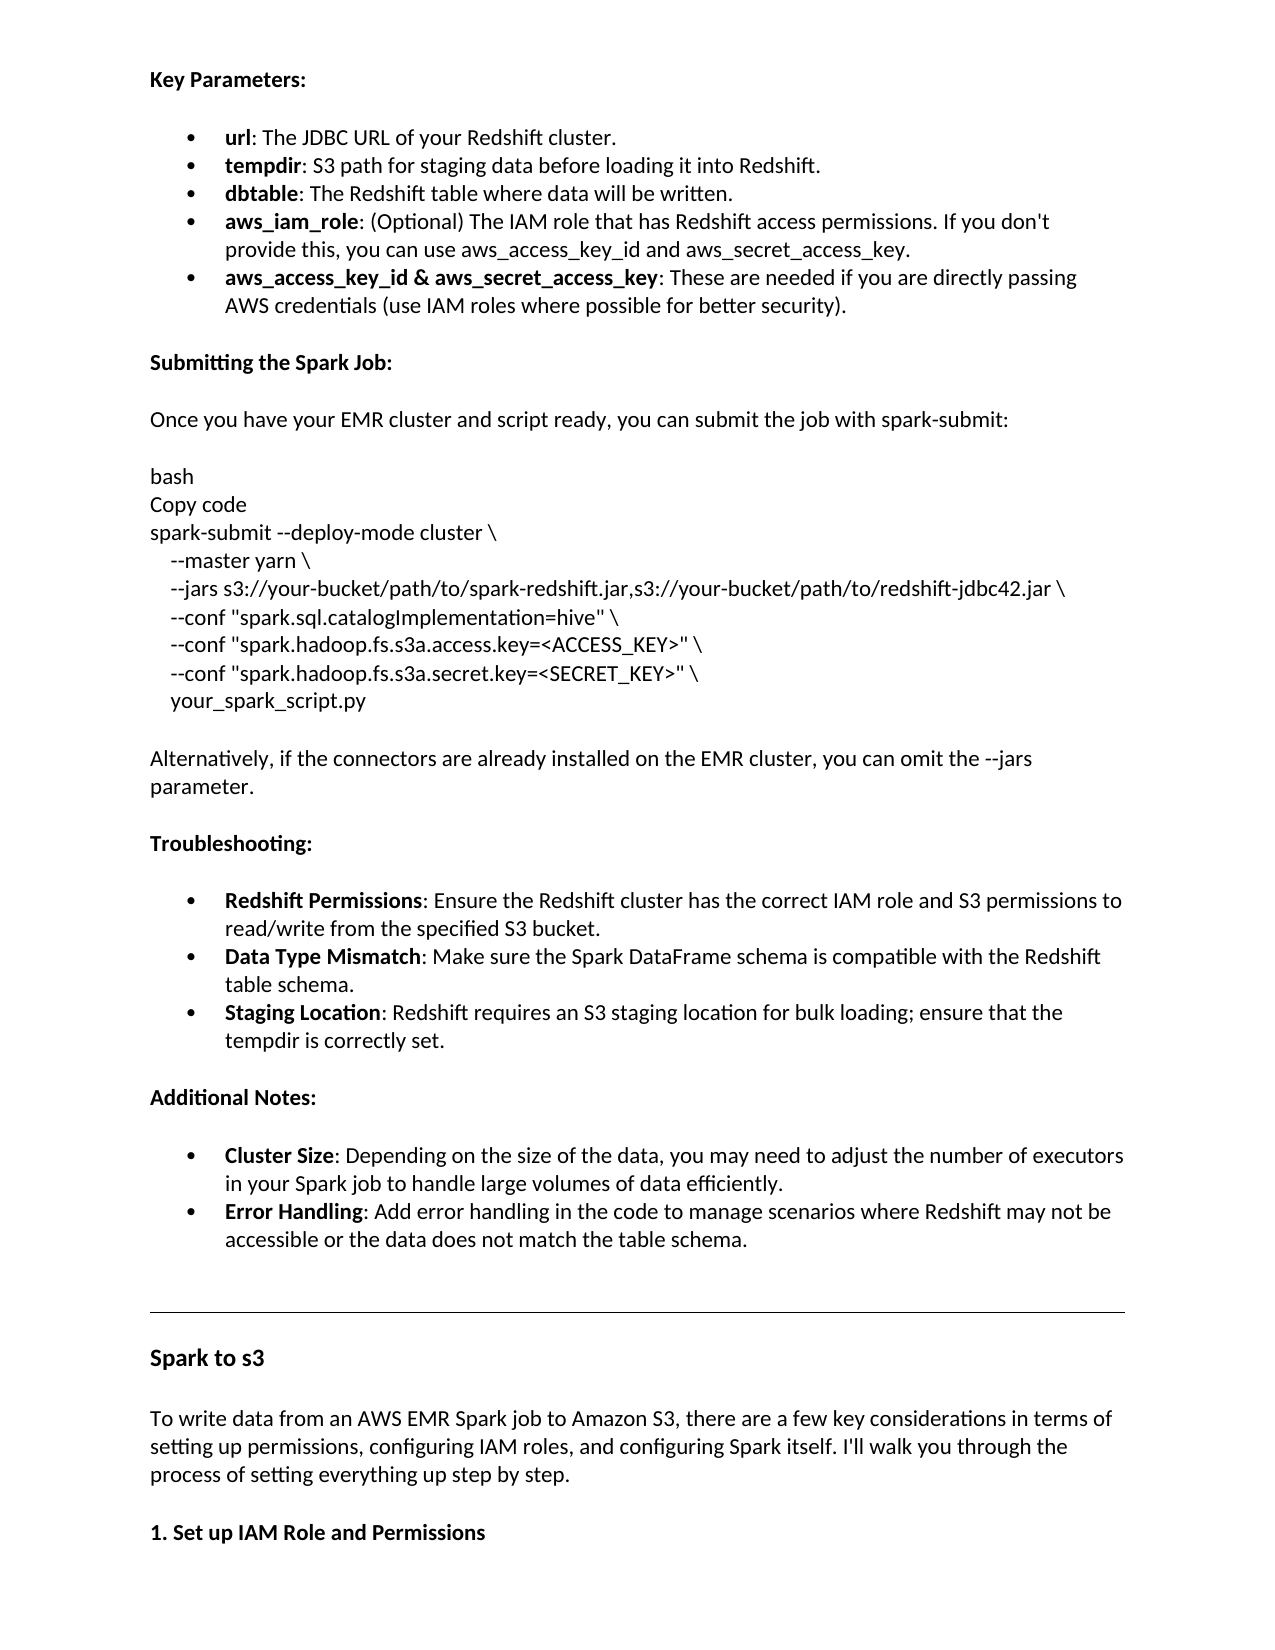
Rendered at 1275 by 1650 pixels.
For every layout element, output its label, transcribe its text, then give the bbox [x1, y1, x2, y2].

list Cluster Size: Depending on the size of the data, you may need to adjust the number of executors in your Spark job to handle large volumes of data efficiently. [187, 1141, 1125, 1197]
text Key Parameters: [150, 66, 1125, 94]
text --conf "spark.hadoop.fs.s3a.access.key=<ACCESS_KEY>" \ [150, 631, 1125, 659]
text Spark to s3 [150, 1342, 1125, 1373]
list Error Handling: Add error handling in the code to manage scenarios where Redshift may not be accessible or the data does not match the table schema. [187, 1197, 1125, 1253]
text spark-submit --deploy-mode cluster \ [150, 518, 1125, 547]
text To write data from an AWS EMR Spark job to Amazon S3, there are a few key considerations in terms of setting up permissions, configuring IAM roles, and configuring Spark itself. I'll walk you through the process of setting everything up step by step. [150, 1404, 1125, 1488]
list aws_access_key_id & aws_secret_access_key: These are needed if you are directly passing AWS credentials (use IAM roles where possible for better security). [187, 263, 1125, 319]
list Staging Location: Redshift requires an S3 staging location for bulk loading; ensure that the tempdir is correctly set. [187, 998, 1125, 1054]
list Redshift Permissions: Ensure the Redshift cluster has the correct IAM role and S3 permissions to read/write from the specified S3 bucket. [187, 886, 1125, 942]
list tempdir: S3 path for staging data before loading it into Redshift. [187, 151, 1125, 179]
text Alternatively, if the connectors are already installed on the EMR cluster, you can omit the --jars parameter. [150, 744, 1125, 800]
text Submitting the Spark Job: [150, 348, 1125, 376]
list dbtable: The Redshift table where data will be written. [187, 179, 1125, 207]
text your_spark_script.py [150, 687, 1125, 715]
text --master yarn \ [150, 547, 1125, 574]
list aws_iam_role: (Optional) The IAM role that has Redshift access permissions. If you don't provide this, you can use aws_access_key_id and aws_secret_access_key. [187, 207, 1125, 263]
list Data Type Mismatch: Make sure the Spark DataFrame schema is compatible with the Redshift table schema. [187, 942, 1125, 998]
text --conf "spark.sql.catalogImplementation=hive" \ [150, 603, 1125, 631]
text Troubleshooting: [150, 829, 1125, 857]
text Once you have your EMR cluster and script ready, you can submit the job with spark-submit: [150, 405, 1125, 433]
text --jars s3://your-bucket/path/to/spark-redshift.jar,s3://your-bucket/path/to/redshift-jdbc42.jar \ [150, 574, 1125, 603]
text Copy code [150, 491, 1125, 518]
text bash [150, 462, 1125, 491]
list url: The JDBC URL of your Redshift cluster. [187, 123, 1125, 151]
subtitle 1. Set up IAM Role and Permissions [150, 1518, 1125, 1546]
text --conf "spark.hadoop.fs.s3a.secret.key=<SECRET_KEY>" \ [150, 659, 1125, 687]
text Additional Notes: [150, 1083, 1125, 1112]
